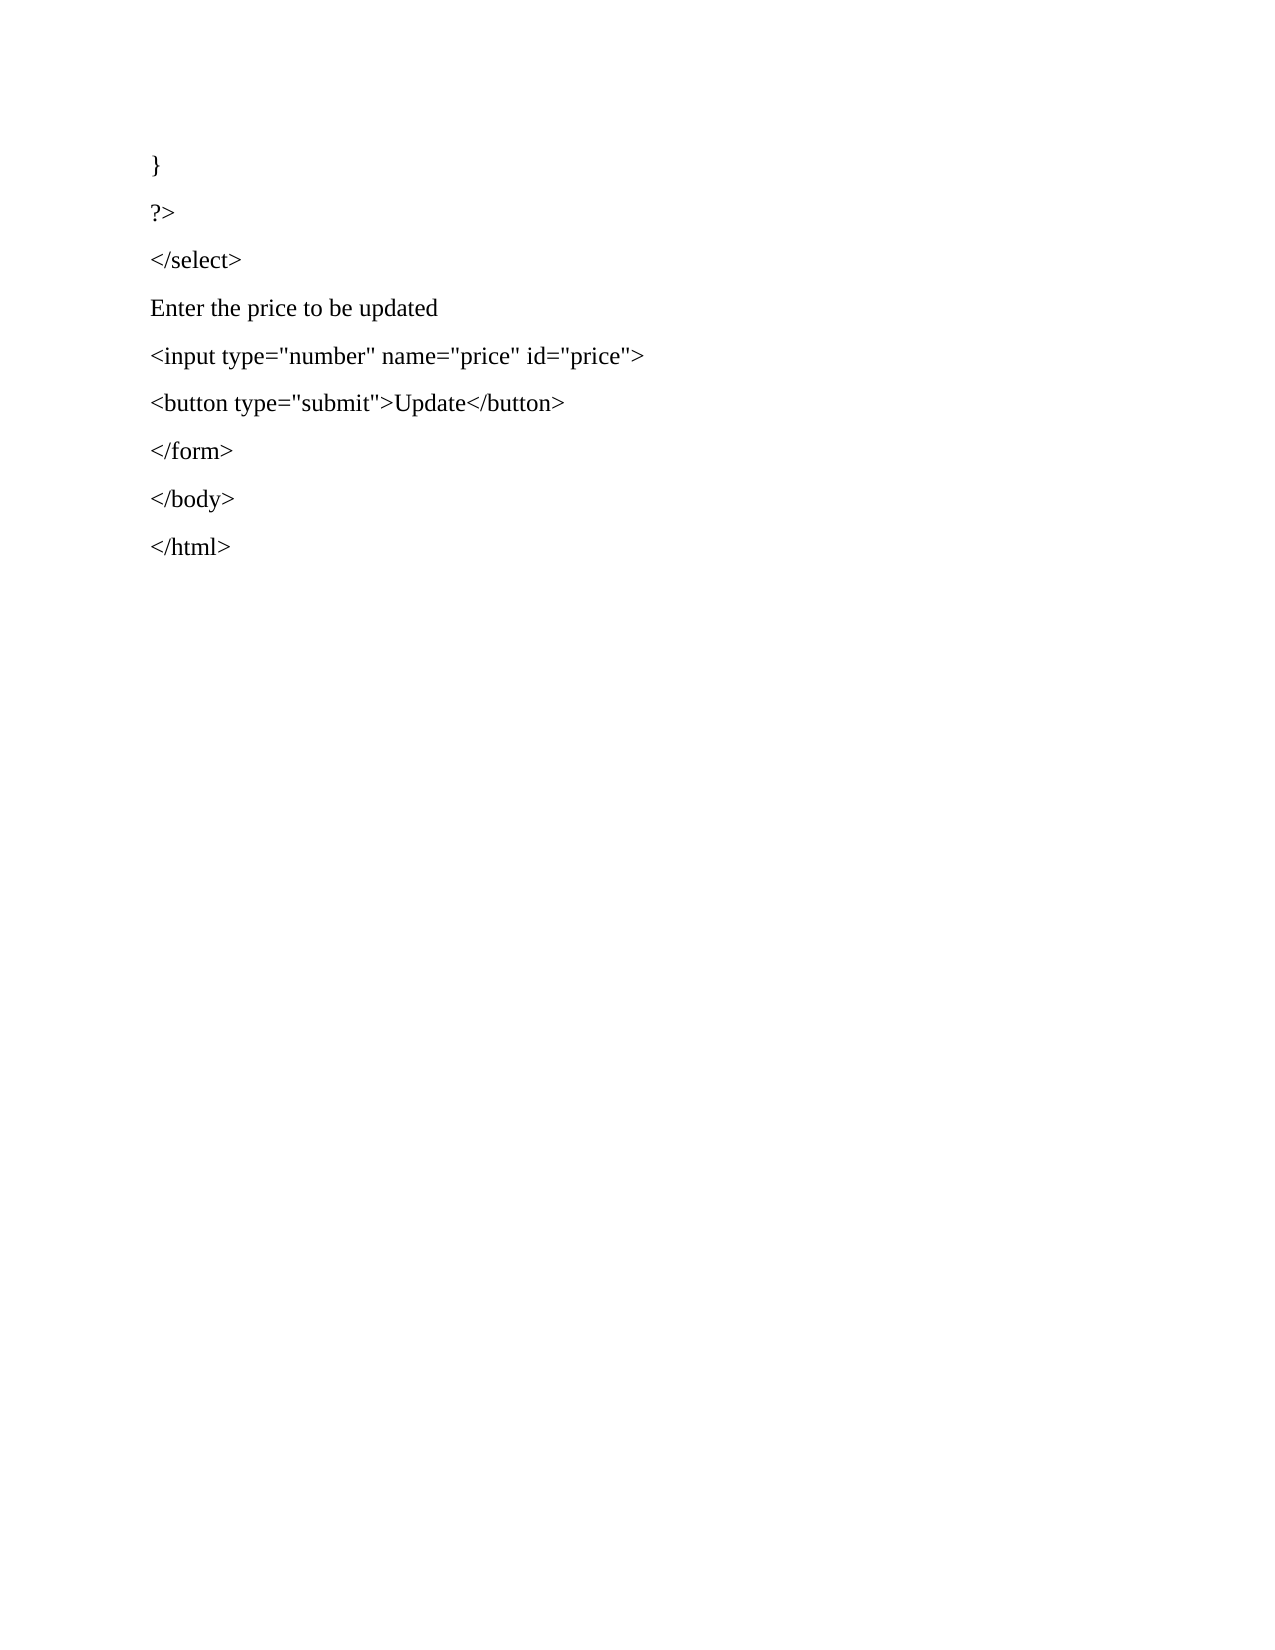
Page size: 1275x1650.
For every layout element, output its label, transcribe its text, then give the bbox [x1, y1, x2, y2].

text </html> [150, 532, 1125, 560]
text </body> [150, 484, 1125, 513]
text <input type="number" name="price" id="price"> [150, 341, 1125, 369]
text <button type="submit">Update</button> [150, 388, 1125, 417]
text </select> [150, 245, 1125, 274]
text } [150, 150, 1125, 179]
text ?> [150, 198, 1125, 226]
text Enter the price to be updated [150, 293, 1125, 322]
text </form> [150, 436, 1125, 465]
